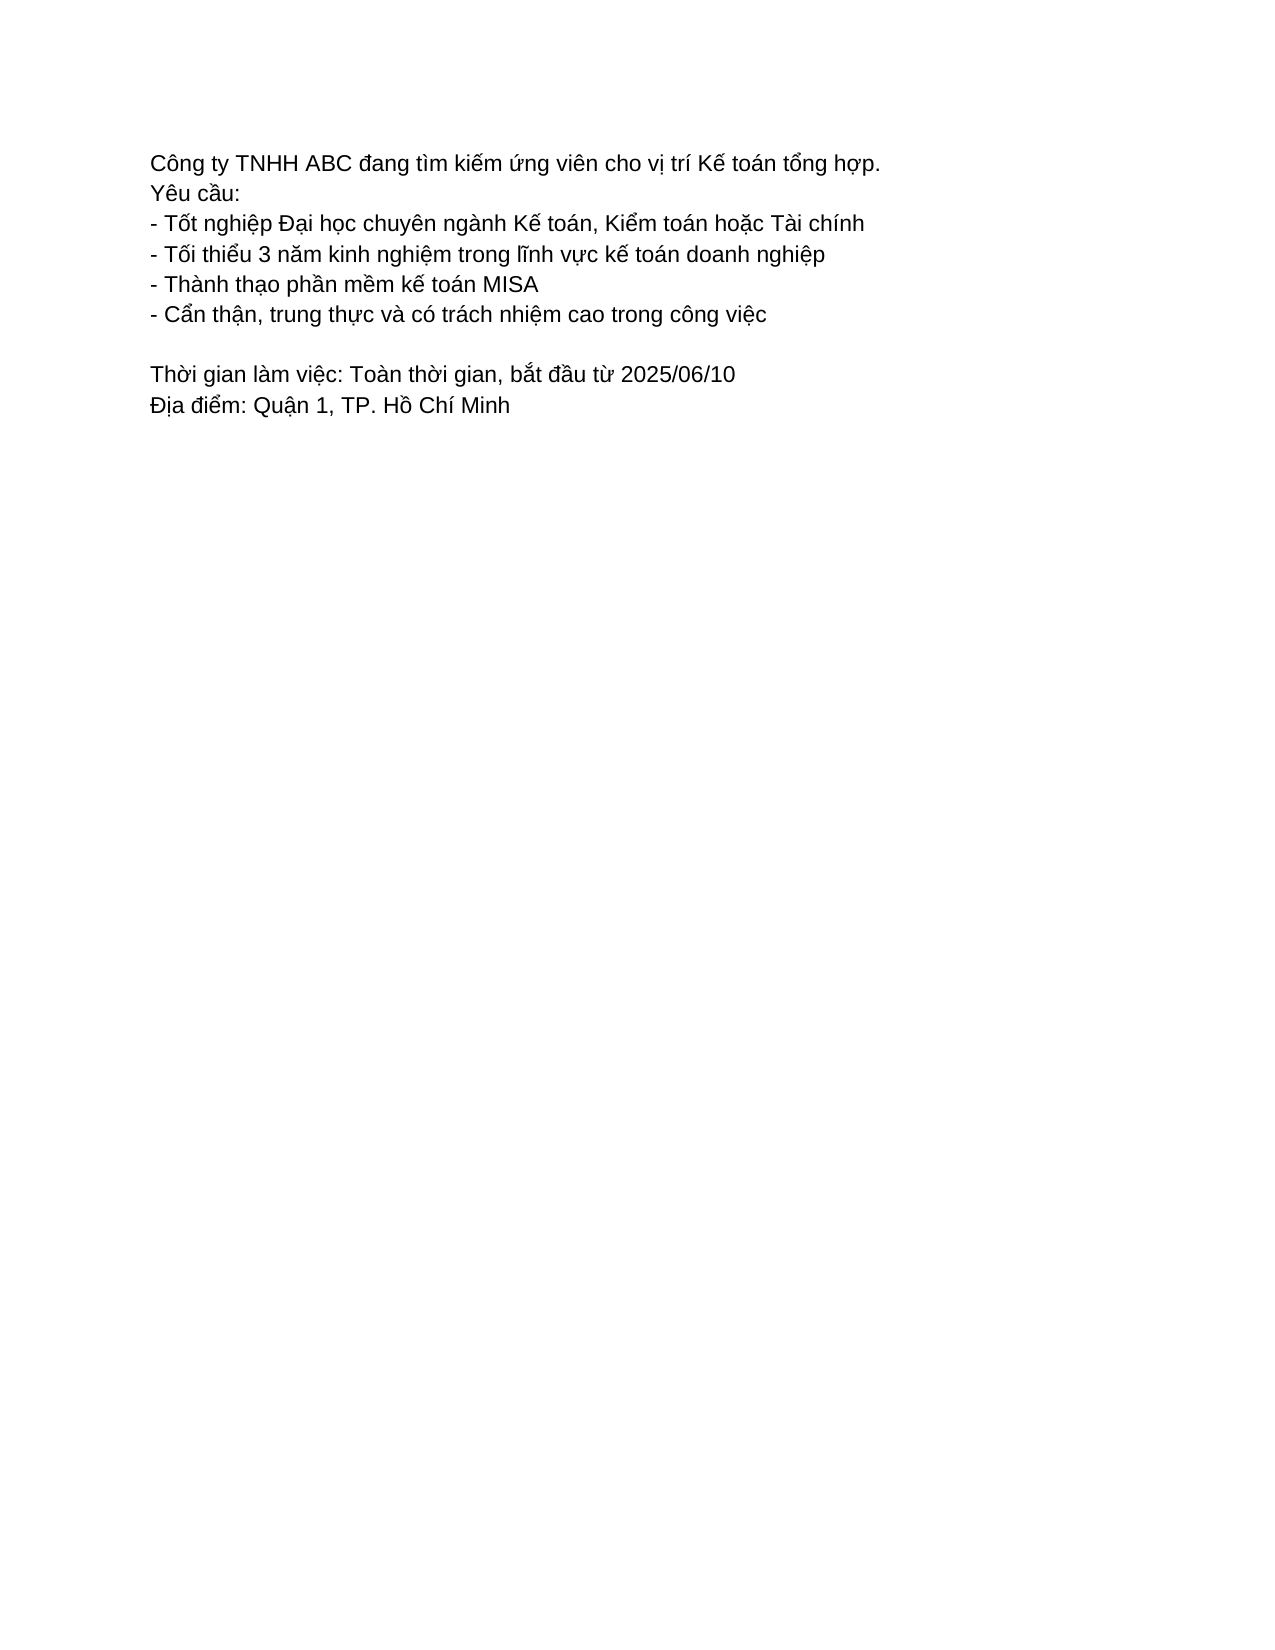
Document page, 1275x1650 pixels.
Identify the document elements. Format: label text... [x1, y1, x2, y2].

text Thời gian làm việc: Toàn thời gian, bắt đầu từ 2025/06/10 [150, 361, 1125, 388]
text Yêu cầu: [150, 180, 1125, 207]
text - Cẩn thận, trung thực và có trách nhiệm cao trong công việc [150, 301, 1125, 327]
text Công ty TNHH ABC đang tìm kiếm ứng viên cho vị trí Kế toán tổng hợp. [150, 150, 1125, 176]
text Địa điểm: Quận 1, TP. Hồ Chí Minh [150, 392, 1125, 418]
text - Tốt nghiệp Đại học chuyên ngành Kế toán, Kiểm toán hoặc Tài chính [150, 210, 1125, 237]
text - Tối thiểu 3 năm kinh nghiệm trong lĩnh vực kế toán doanh nghiệp [150, 241, 1125, 267]
text - Thành thạo phần mềm kế toán MISA [150, 271, 1125, 297]
